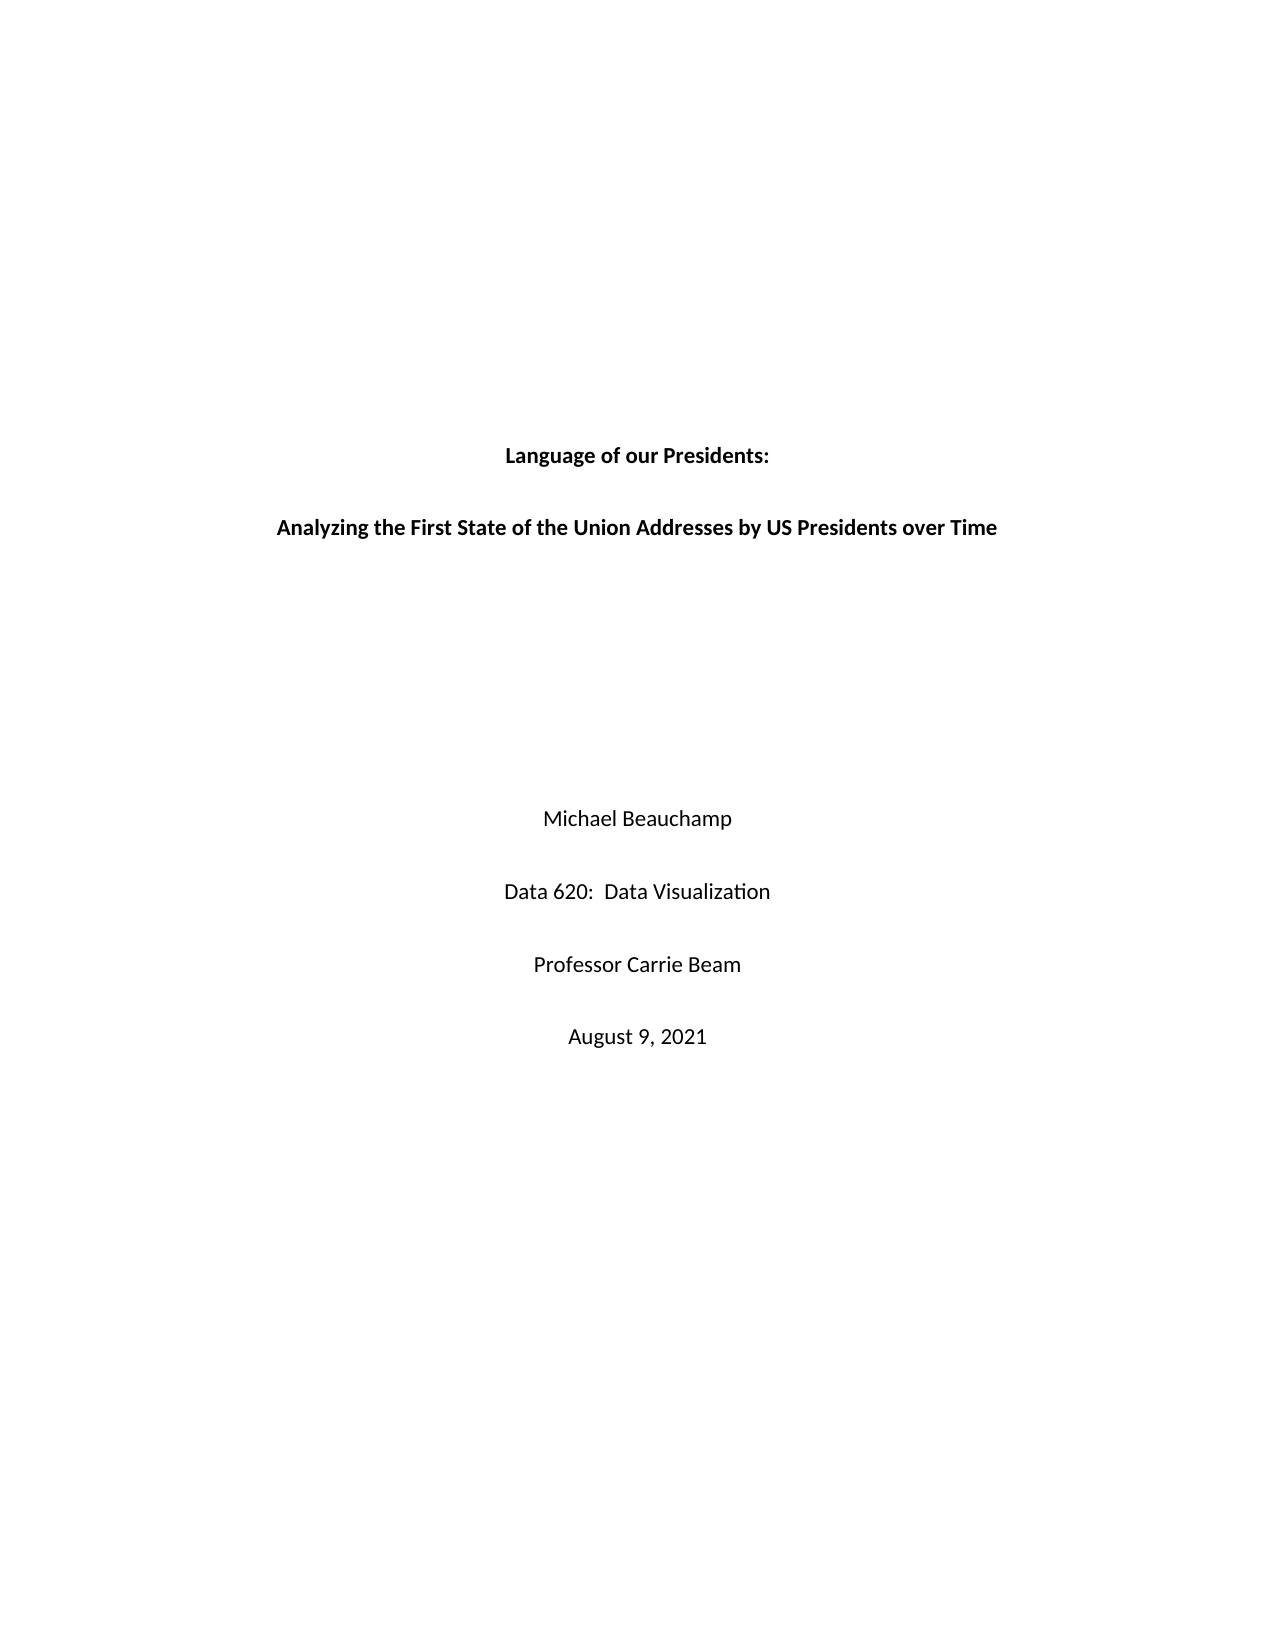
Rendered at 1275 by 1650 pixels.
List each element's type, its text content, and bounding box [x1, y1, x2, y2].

text Data 620: Data Visualization [150, 877, 1125, 905]
text Language of our Presidents: [150, 441, 1125, 469]
text Professor Carrie Beam [150, 950, 1125, 978]
text August 9, 2021 [150, 1022, 1125, 1051]
text Analyzing the First State of the Union Addresses by US Presidents over Time [150, 513, 1125, 542]
text Michael Beauchamp [150, 804, 1125, 832]
